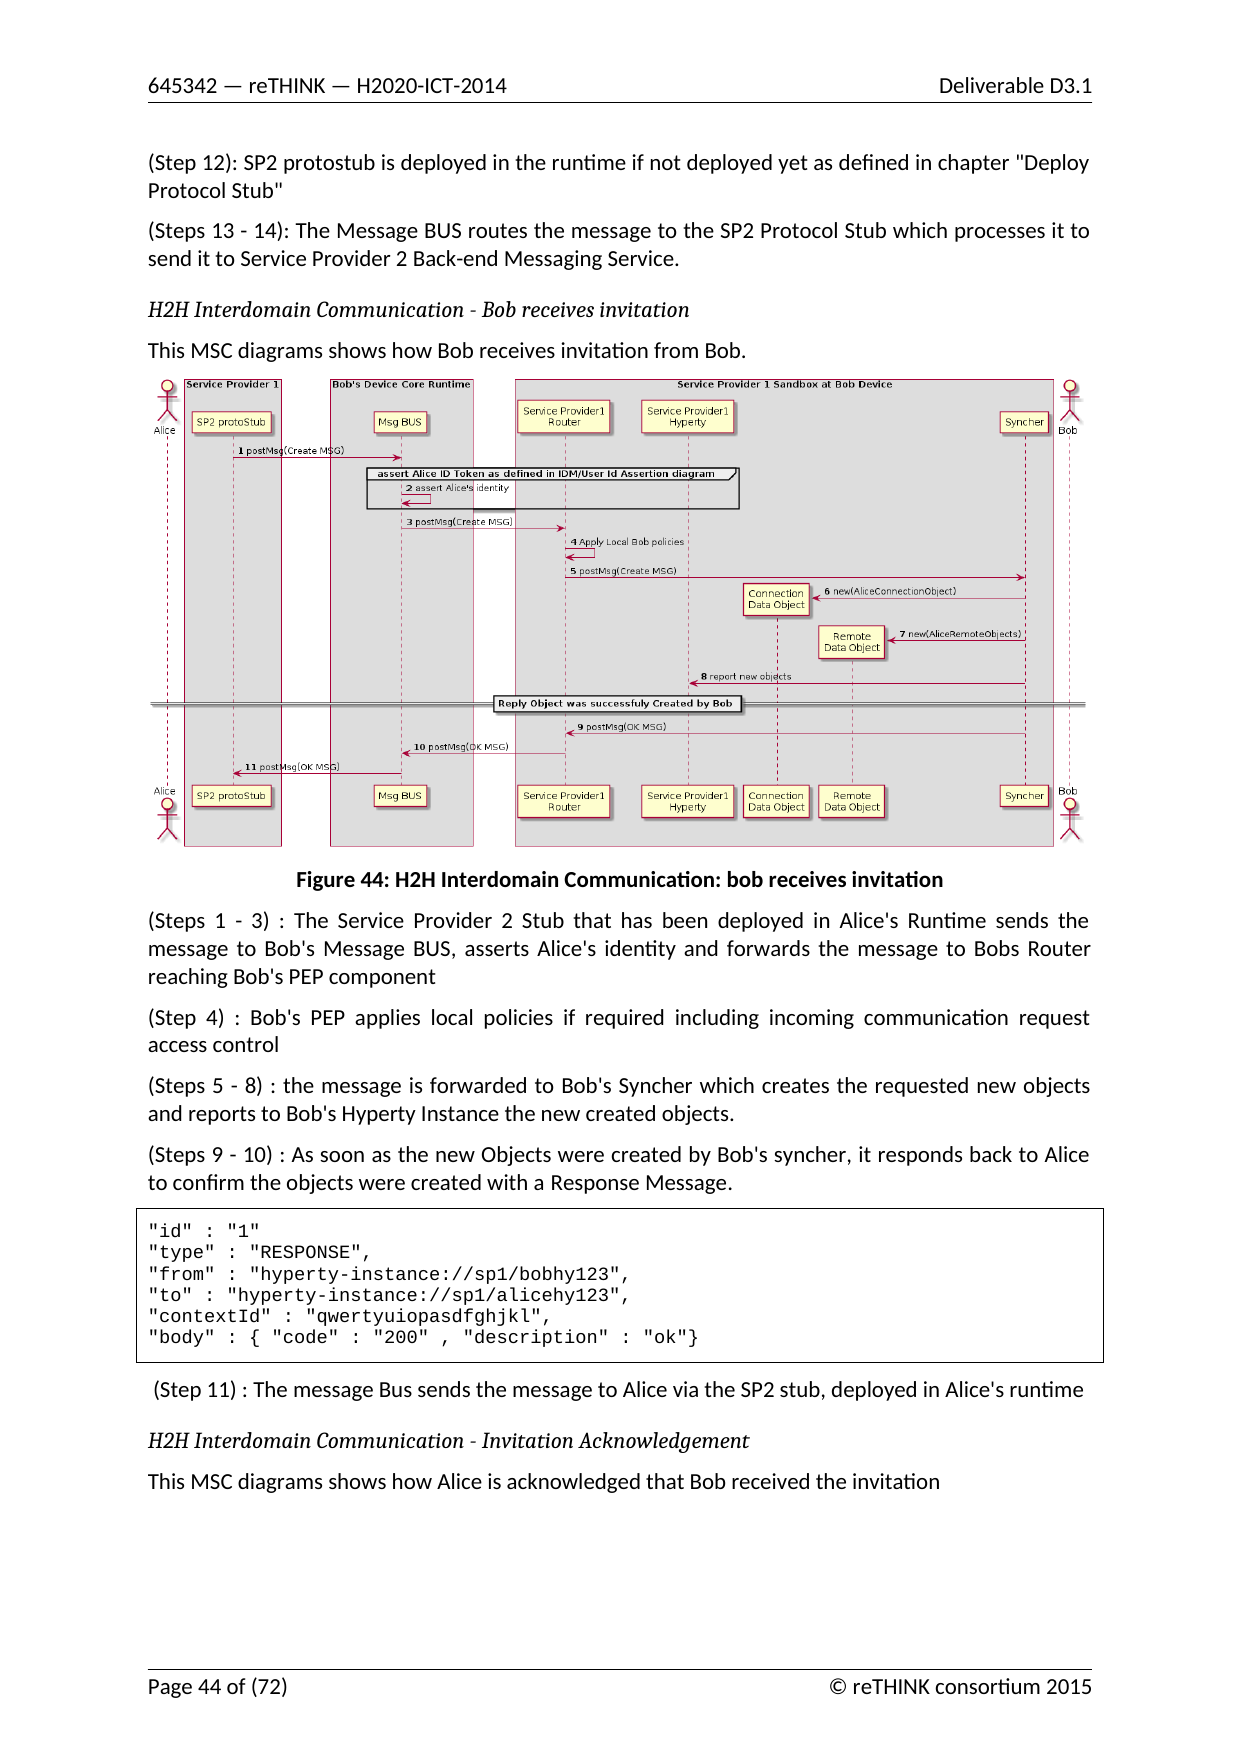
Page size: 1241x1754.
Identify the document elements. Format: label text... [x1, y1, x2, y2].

text (Step 12): SP2 protostub is deployed in the runtime if not deployed yet as defined in chapter "Deploy Protocol Stub" [148, 148, 1092, 204]
subtitle H2H Interdomain Communication - Bob receives invitation [148, 297, 1092, 324]
text (Steps 5 - 8) : the message is forwarded to Bob's Syncher which creates the requested new objects and reports to Bob's Hyperty Instance the new created objects. [148, 1071, 1092, 1127]
subtitle H2H Interdomain Communication - Invitation Acknowledgement [148, 1428, 1092, 1455]
text (Steps 9 - 10) : As soon as the new Objects were created by Bob's syncher, it responds back to Alice to confirm the objects were created with a Response Message. [148, 1140, 1092, 1196]
text This MSC diagrams shows how Alice is acknowledged that Bob received the invitation [148, 1467, 1092, 1495]
text This MSC diagrams shows how Bob receives invitation from Bob. [148, 336, 1092, 364]
text (Steps 1 - 3) : The Service Provider 2 Stub that has been deployed in Alice's Runtime sends the message to Bob's Message BUS, asserts Alice's identity and forwards the message to Bobs Router reaching Bob's PEP component [148, 906, 1092, 990]
text (Steps 13 - 14): The Message BUS routes the message to the SP2 Protocol Stub which processes it to send it to Service Provider 2 Back-end Messaging Service. [148, 216, 1092, 272]
table_header "id" : "1" "type" : "RESPONSE", "from" : "hyperty-instance://sp1/bobhy123", "to" : "hyperty-instance://sp1/alicehy123", "contextId" : "qwertyuiopasdfghjkl", "body" : { "code" : "200" , "description" : "ok"} [137, 1209, 1103, 1362]
text (Step 11) : The message Bus sends the message to Alice via the SP2 stub, deployed in Alice's runtime [148, 1375, 1092, 1403]
text (Step 4) : Bob's PEP applies local policies if required including incoming communication request access control [148, 1003, 1092, 1059]
text Figure 44: H2H Interdomain Communication: bob receives invitation [148, 866, 1092, 893]
picture [148, 376, 1092, 853]
